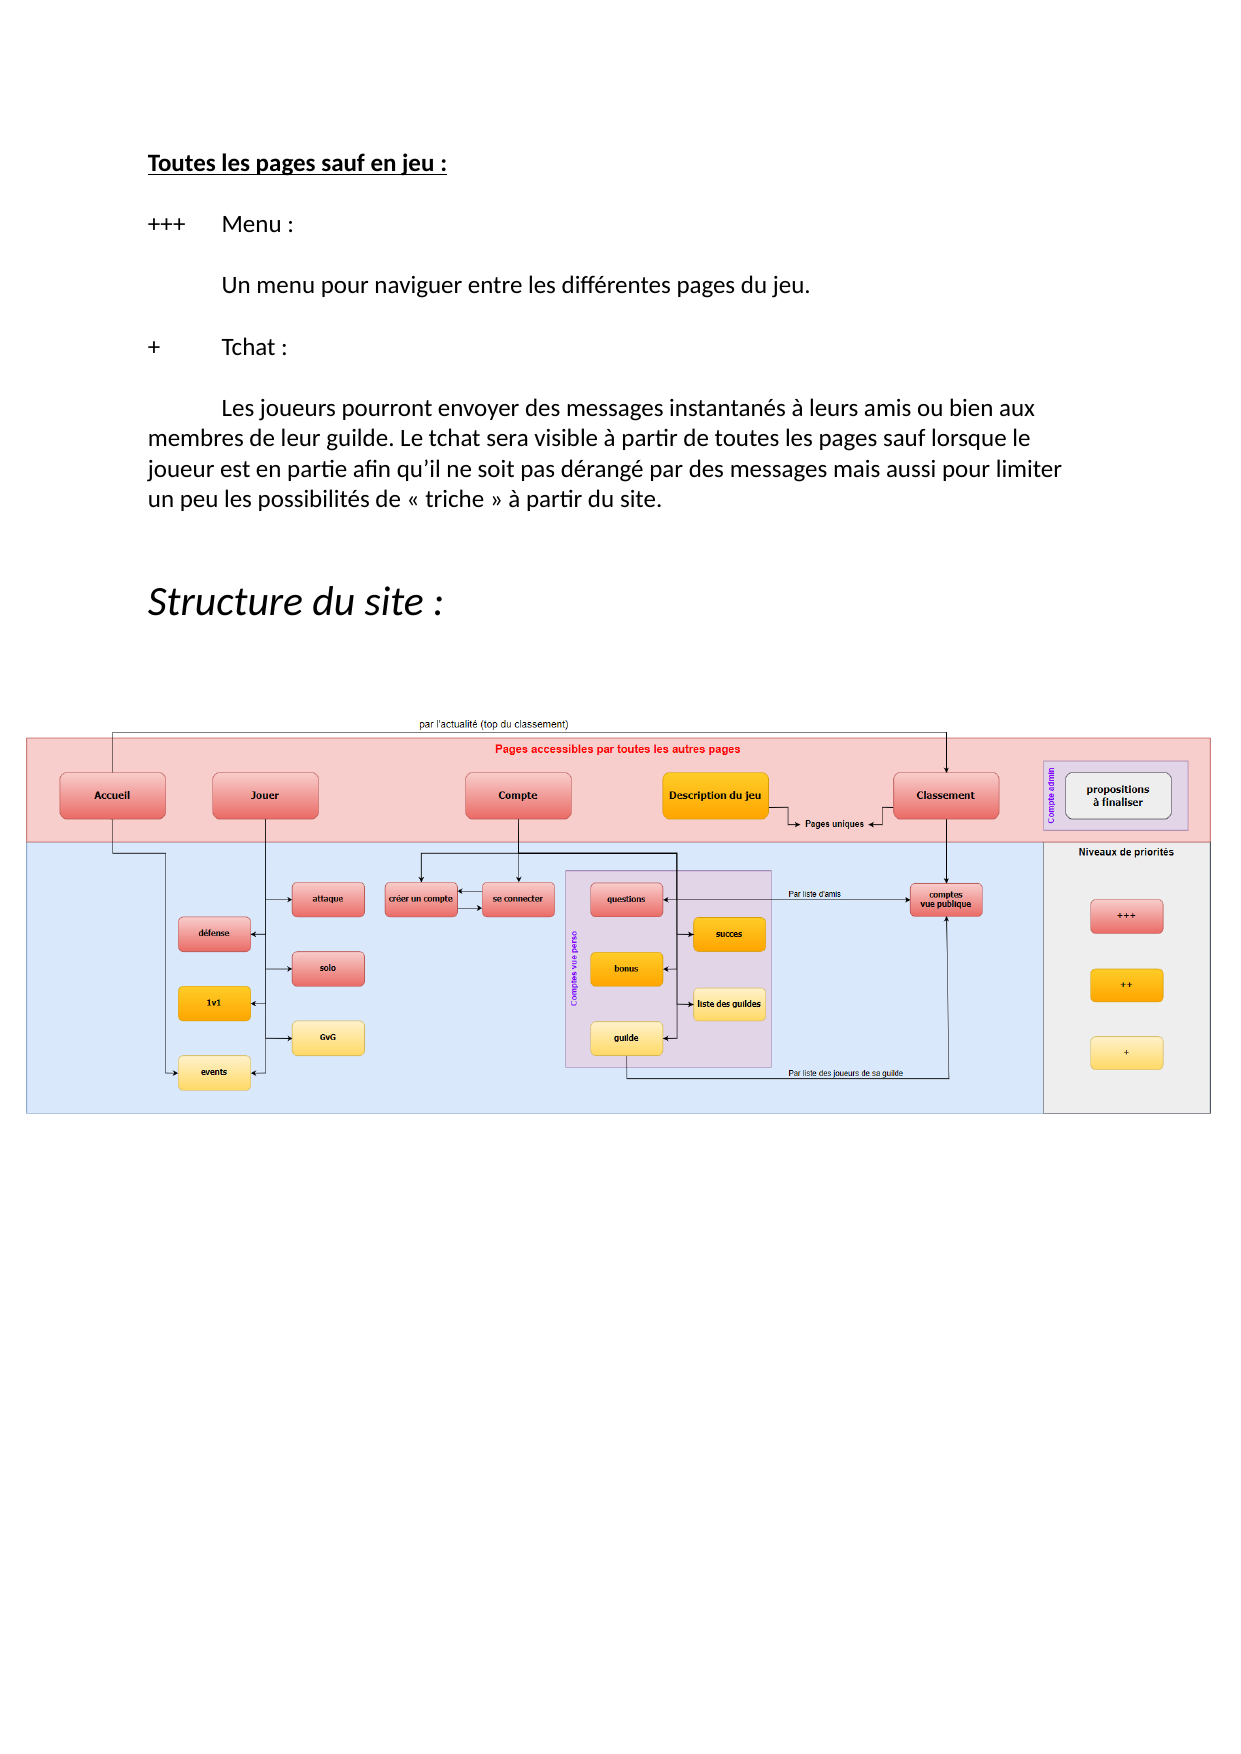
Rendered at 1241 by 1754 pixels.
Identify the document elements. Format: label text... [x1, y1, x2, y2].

text Toutes les pages sauf en jeu : [148, 148, 1093, 178]
text Les joueurs pourront envoyer des messages instantanés à leurs amis ou bien aux membres de leur guilde. Le tchat sera visible à partir de toutes les pages sauf lorsque le joueur est en partie afin qu’il ne soit pas dérangé par des messages mais aussi pour limiter un peu les possibilités de « triche » à partir du site. [148, 392, 1093, 514]
text + Tchat : [148, 331, 1093, 361]
picture [20, 712, 1217, 1120]
text +++ Menu : [148, 209, 1093, 239]
text Structure du site : [148, 575, 1093, 626]
text Un menu pour naviguer entre les différentes pages du jeu. [148, 270, 1093, 300]
